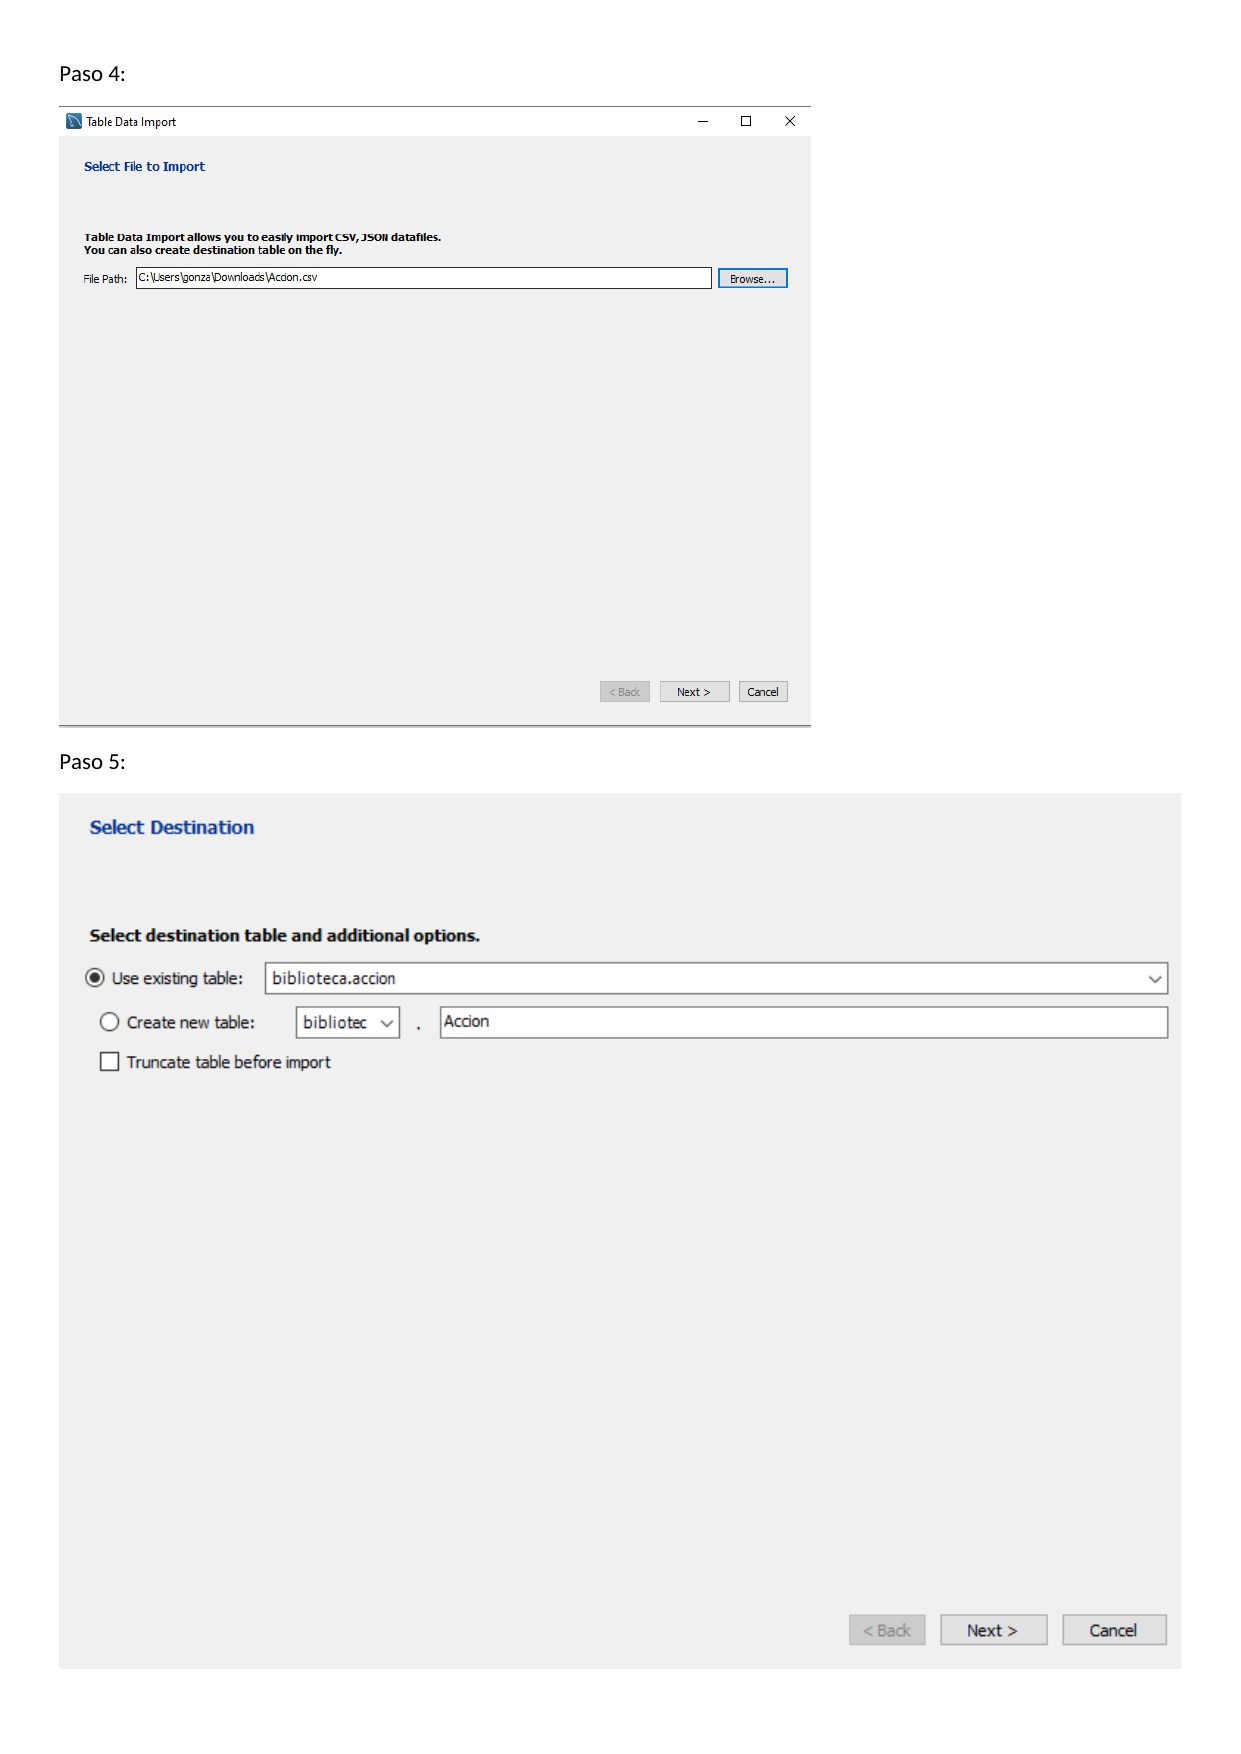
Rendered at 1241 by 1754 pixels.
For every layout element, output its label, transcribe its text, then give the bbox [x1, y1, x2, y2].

text Paso 5: [59, 747, 1181, 775]
picture [59, 793, 1182, 1669]
picture [59, 106, 811, 728]
text Paso 4: [59, 59, 1181, 87]
